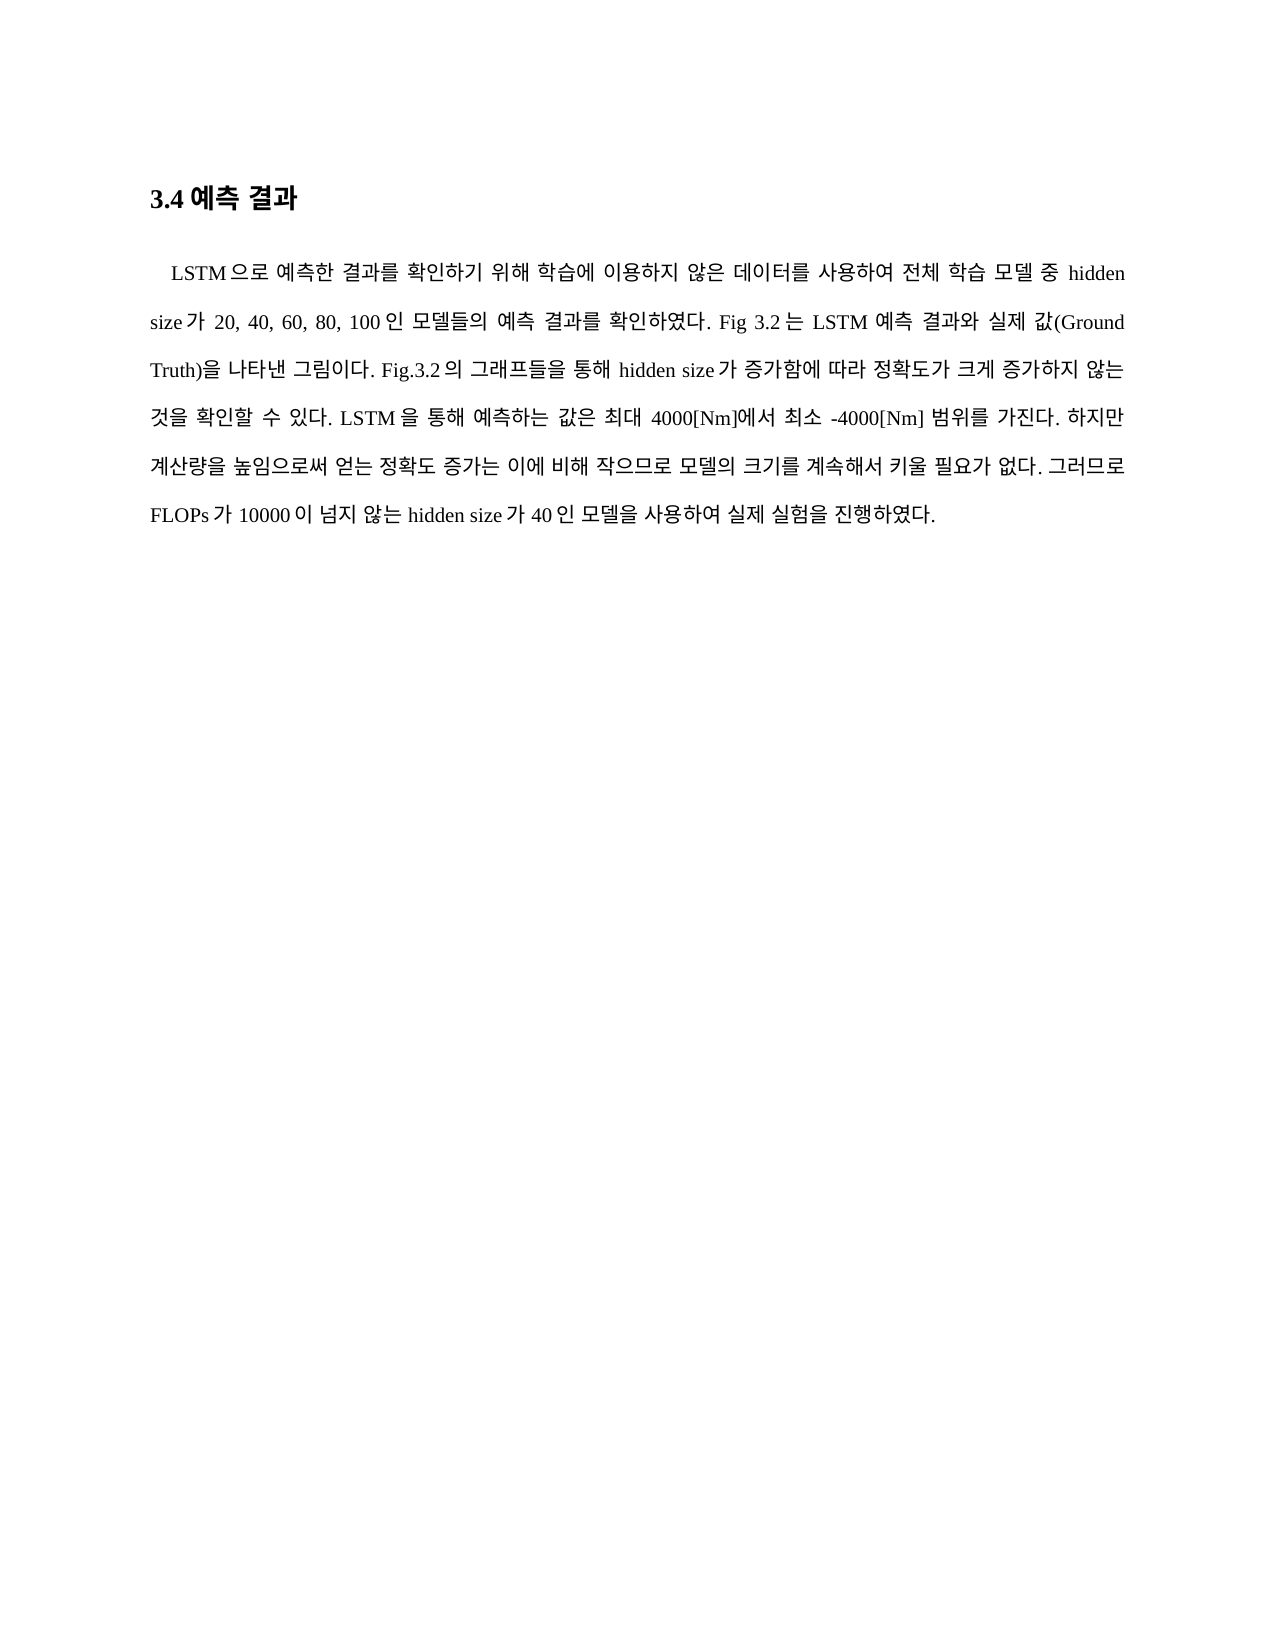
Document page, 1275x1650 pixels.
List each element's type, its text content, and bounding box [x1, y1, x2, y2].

subtitle 3.4 예측 결과 [150, 177, 1125, 216]
text LSTM으로 예측한 결과를 확인하기 위해 학습에 이용하지 않은 데이터를 사용하여 전체 학습 모델 중 hidden size가 20, 40, 60, 80, 100인 모델들의 예측 결과를 확인하였다. Fig 3.2는 LSTM 예측 결과와 실제 값(Ground Truth)을 나타낸 그림이다. Fig.3.2의 그래프들을 통해 hidden size가 증가함에 따라 정확도가 크게 증가하지 않는 것을 확인할 수 있다. LSTM을 통해 예측하는 값은 최대 4000[Nm]에서 최소 -4000[Nm] 범위를 가진다. 하지만 계산량을 높임으로써 얻는 정확도 증가는 이에 비해 작으므로 모델의 크기를 계속해서 키울 필요가 없다. 그러므로 FLOPs가 10000이 넘지 않는 hidden size가 40인 모델을 사용하여 실제 실험을 진행하였다. [150, 257, 1125, 528]
